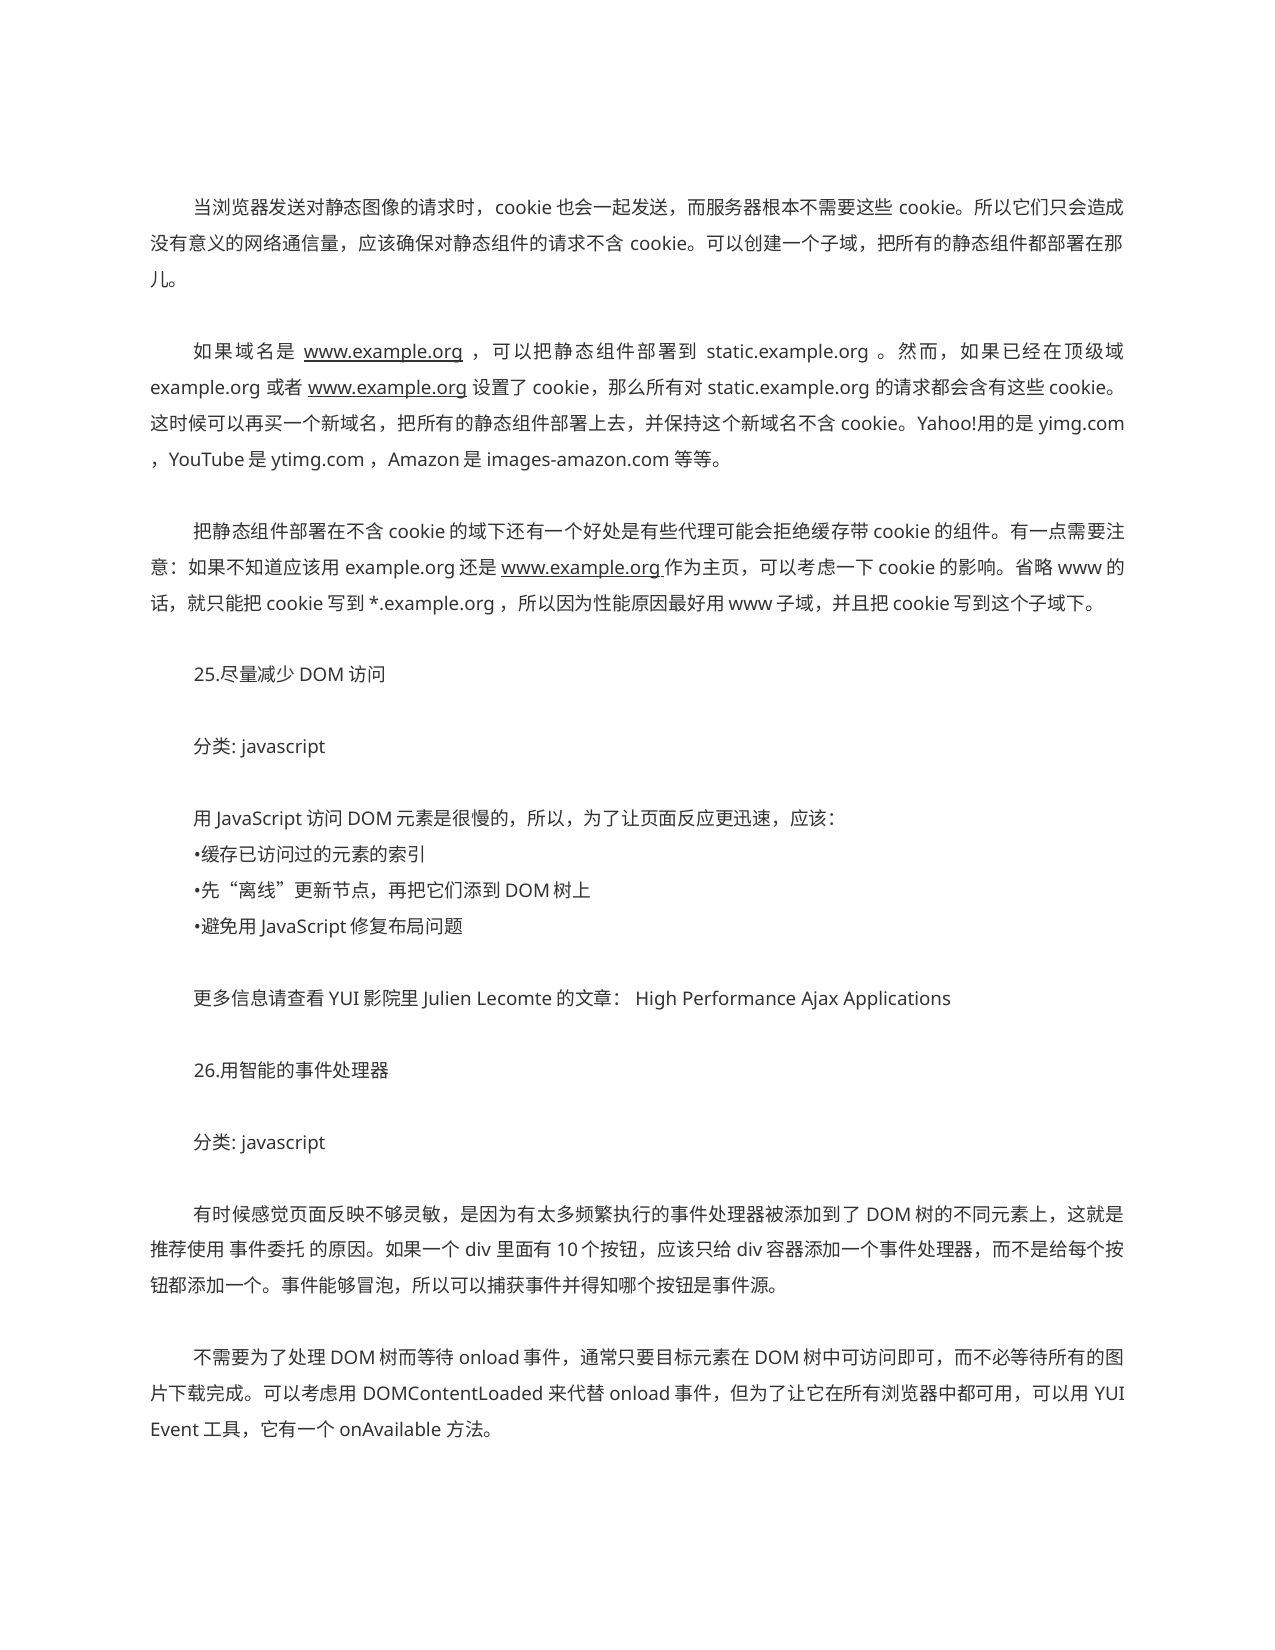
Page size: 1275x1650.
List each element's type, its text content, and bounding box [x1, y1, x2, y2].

text 不需要为了处理DOM树而等待onload事件，通常只要目标元素在DOM树中可访问即可，而不必等待所有的图片下载完成。可以考虑用 DOMContentLoaded 来代替onload事件，但为了让它在所有浏览器中都可用，可以用 YUI Event 工具，它有一个 onAvailable 方法。 [150, 1336, 1125, 1381]
text 分类: javascript [150, 725, 1125, 761]
text •缓存已访问过的元素的索引 [150, 833, 1125, 869]
text 不需要为了处理DOM树而等待onload事件，通常只要目标元素在DOM树中可访问即可，而不必等待所有的图片下载完成。可以考虑用 DOMContentLoaded 来代替onload事件，但为了让它在所有浏览器中都可用，可以用 YUI Event 工具，它有一个 onAvailable 方法。 [150, 1406, 1125, 1444]
text 用JavaScript访问DOM元素是很慢的，所以，为了让页面反应更迅速，应该： [150, 797, 1125, 833]
text 当浏览器发送对静态图像的请求时，cookie也会一起发送，而服务器根本不需要这些cookie。所以它们只会造成没有意义的网络通信量，应该确保对静态组件的请求不含cookie。可以创建一个子域，把所有的静态组件都部署在那儿。 [150, 256, 1125, 294]
text 25.尽量减少DOM访问 [150, 653, 1125, 689]
text 如果域名是 www.example.org ，可以把静态组件部署到 static.example.org 。然而，如果已经在顶级域 example.org 或者 www.example.org 设置了cookie，那么所有对 static.example.org 的请求都会含有这些cookie。这时候可以再买一个新域名，把所有的静态组件部署上去，并保持这个新域名不含cookie。Yahoo!用的是 yimg.com ，YouTube是 ytimg.com ，Amazon是 images-amazon.com 等等。 [150, 330, 1125, 420]
text 分类: javascript [150, 1120, 1125, 1156]
text 更多信息请查看YUI影院里Julien Lecomte的文章： High Performance Ajax Applications [150, 977, 1125, 1012]
text •先“离线”更新节点，再把它们添到DOM树上 [150, 869, 1125, 905]
text 如果域名是 www.example.org ，可以把静态组件部署到 static.example.org 。然而，如果已经在顶级域 example.org 或者 www.example.org 设置了cookie，那么所有对 static.example.org 的请求都会含有这些cookie。这时候可以再买一个新域名，把所有的静态组件部署上去，并保持这个新域名不含cookie。Yahoo!用的是 yimg.com ，YouTube是 ytimg.com ，Amazon是 images-amazon.com 等等。 [150, 434, 1125, 473]
text 当浏览器发送对静态图像的请求时，cookie也会一起发送，而服务器根本不需要这些cookie。所以它们只会造成没有意义的网络通信量，应该确保对静态组件的请求不含cookie。可以创建一个子域，把所有的静态组件都部署在那儿。 [150, 186, 1125, 231]
text 有时候感觉页面反映不够灵敏，是因为有太多频繁执行的事件处理器被添加到了DOM树的不同元素上，这就是推荐使用 事件委托 的原因。如果一个 div 里面有10个按钮，应该只给div容器添加一个事件处理器，而不是给每个按钮都添加一个。事件能够冒泡，所以可以捕获事件并得知哪个按钮是事件源。 [150, 1192, 1125, 1300]
text •避免用JavaScript修复布局问题 [150, 905, 1125, 941]
text 把静态组件部署在不含cookie的域下还有一个好处是有些代理可能会拒绝缓存带cookie的组件。有一点需要注意：如果不知道应该用example.org还是www.example.org作为主页，可以考虑一下cookie的影响。省略www的话，就只能把cookie写到 *.example.org ，所以因为性能原因最好用www子域，并且把cookie写到这个子域下。 [150, 509, 1125, 617]
text 26.用智能的事件处理器 [150, 1048, 1125, 1084]
